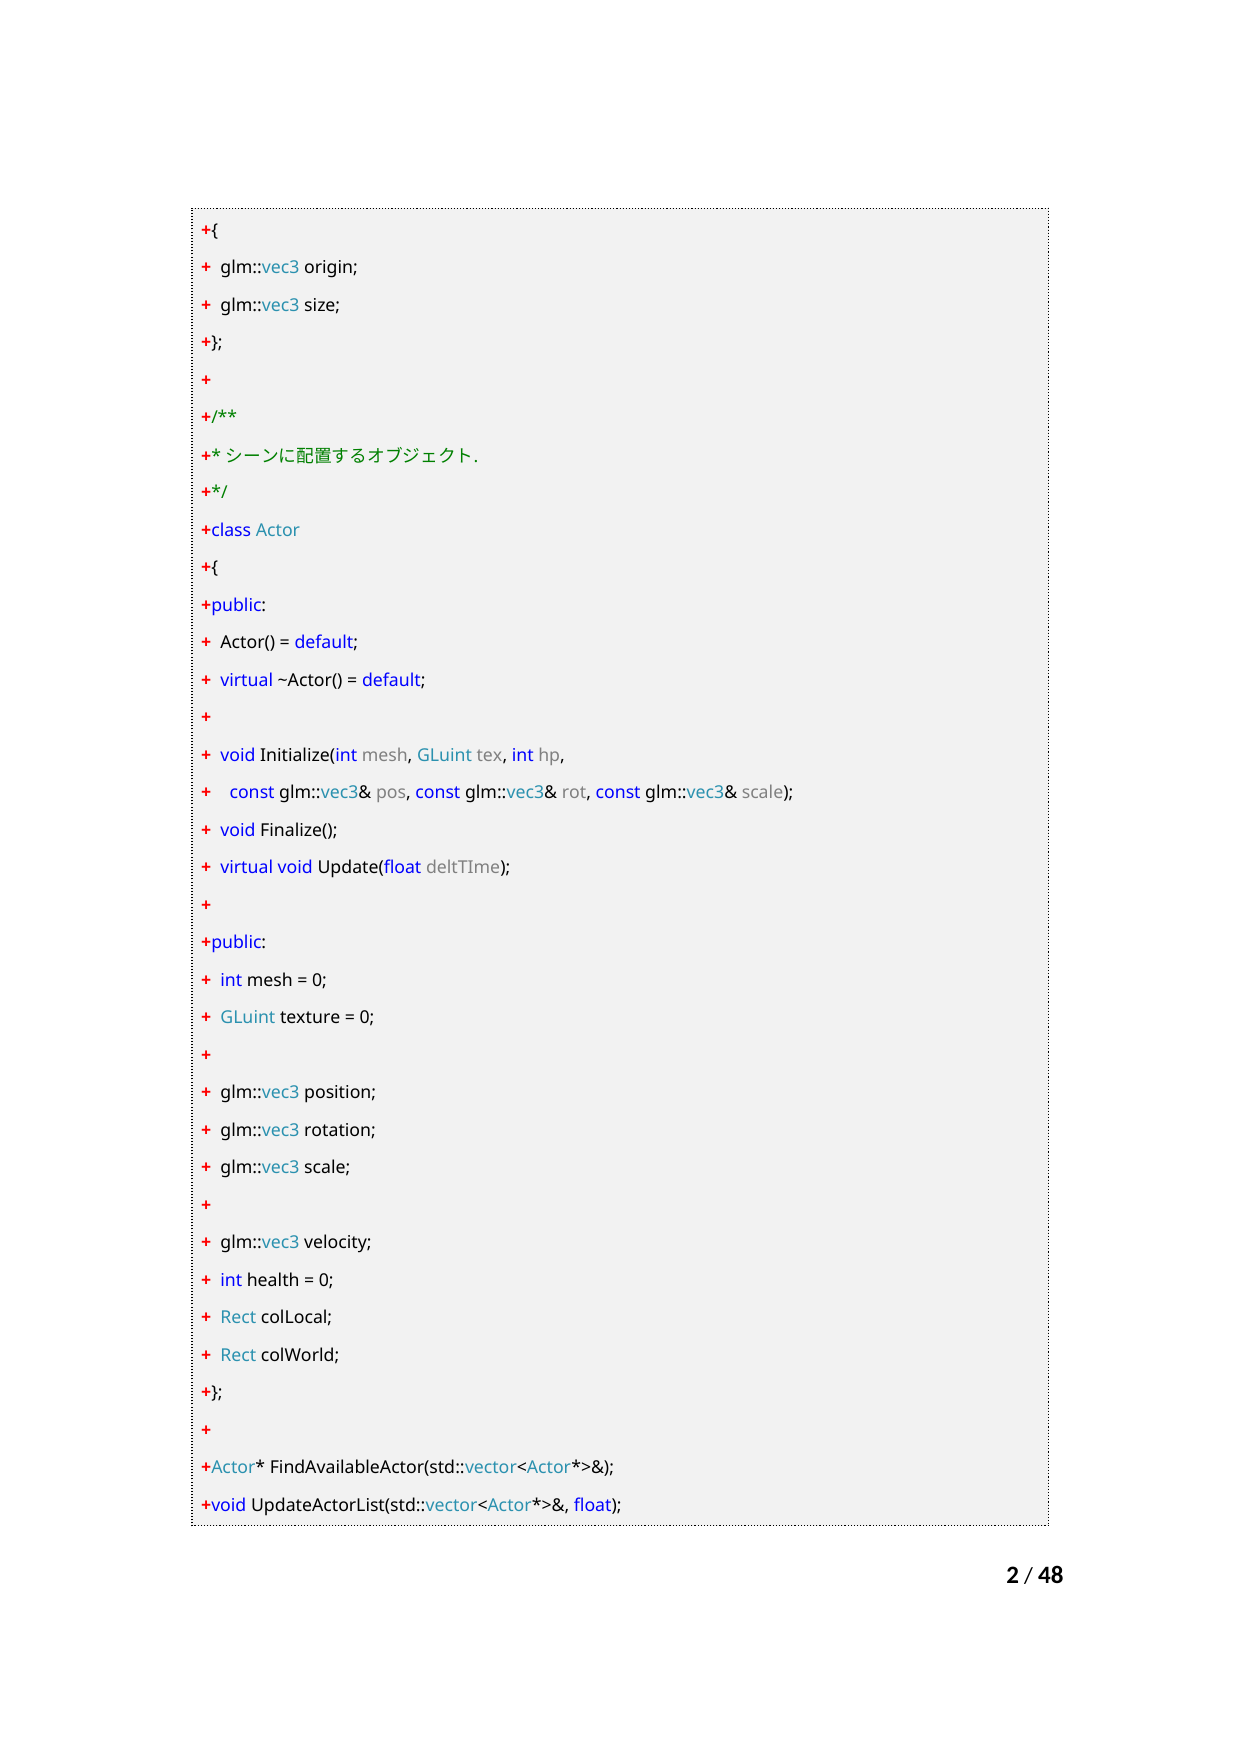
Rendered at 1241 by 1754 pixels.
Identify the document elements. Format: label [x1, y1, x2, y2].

text [191, 208, 1049, 1526]
